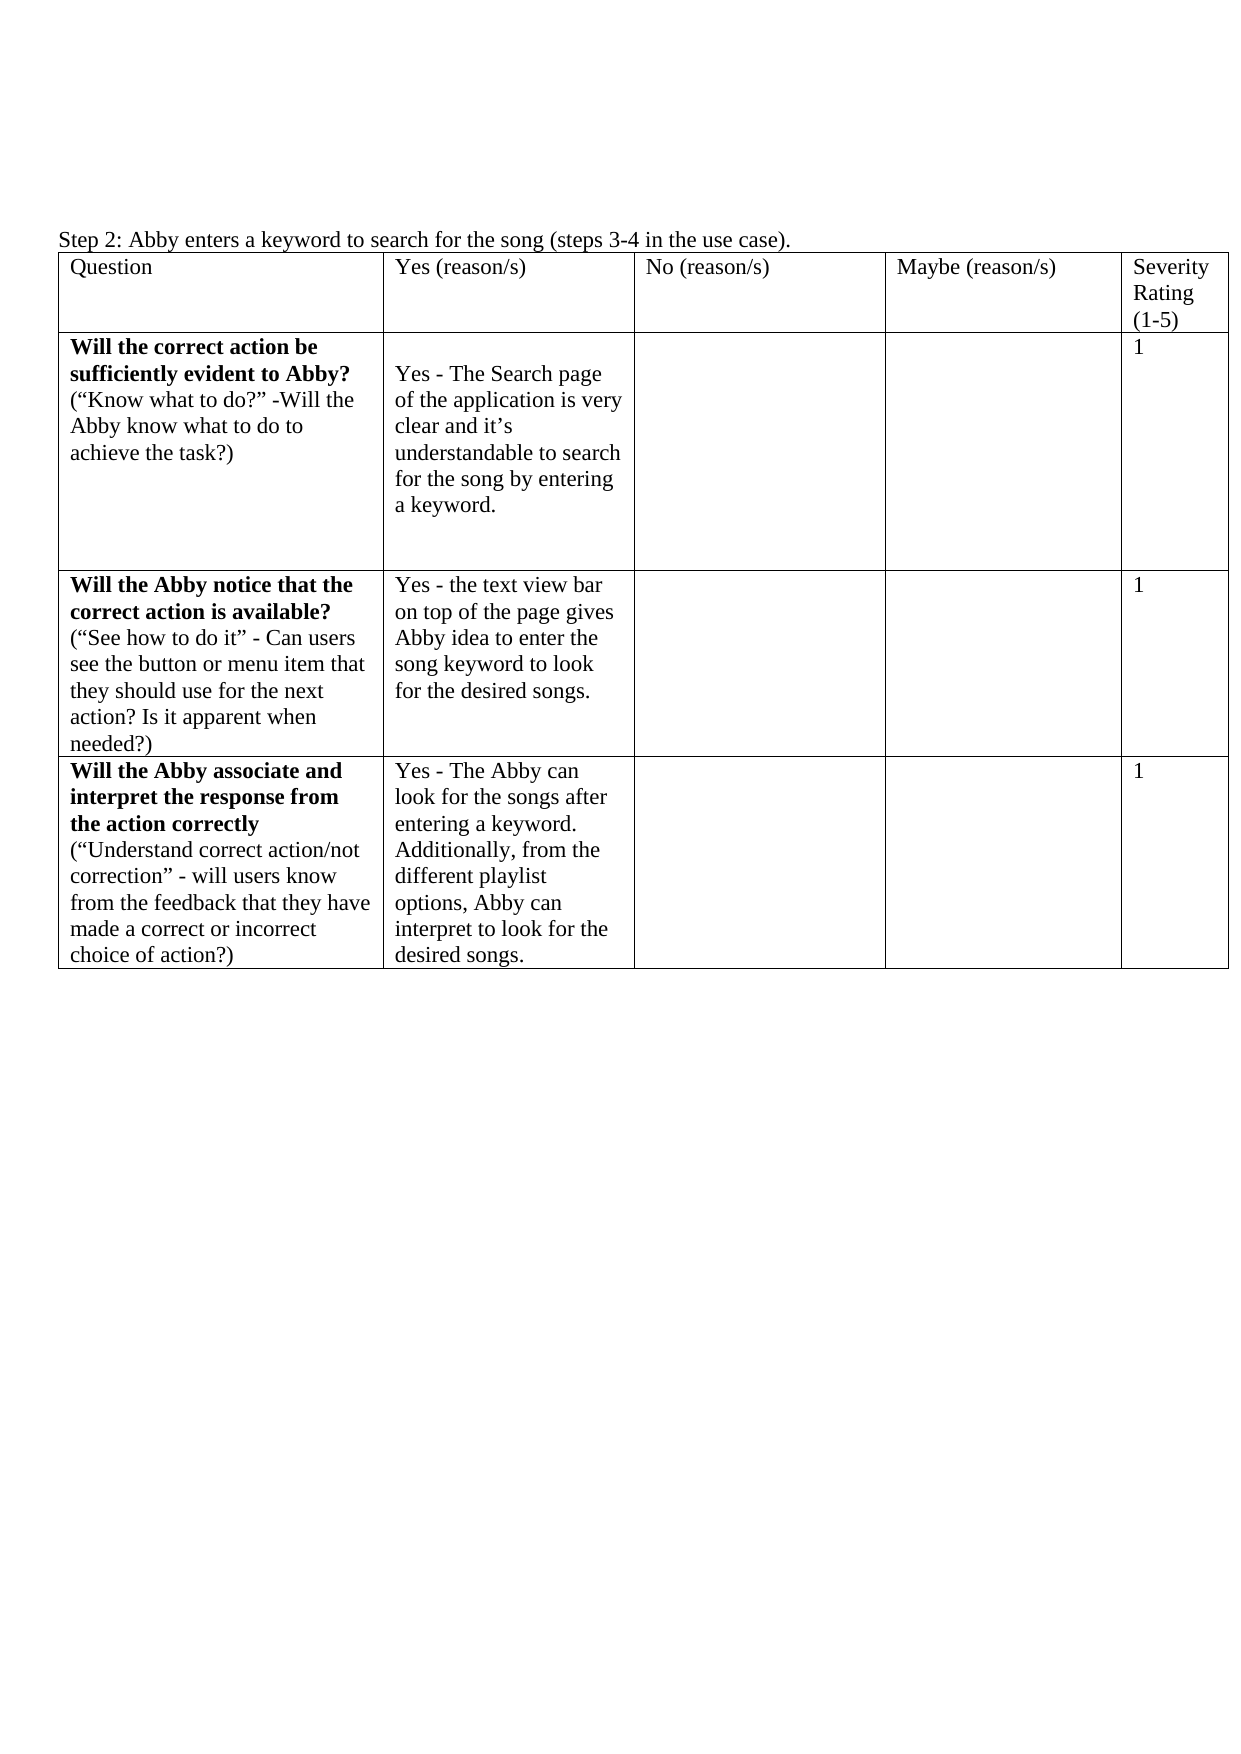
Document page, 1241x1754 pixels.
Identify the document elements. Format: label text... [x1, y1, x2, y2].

table_cell Will the Abby notice that the correct action is available? (“See how to do it” - Can users see the button or menu item that they should use for the next action? Is it apparent when needed?) [59, 571, 383, 756]
table_cell [886, 333, 1121, 570]
table_cell Yes - the text view bar on top of the page gives Abby idea to enter the song keyword to look for the desired songs. [384, 571, 634, 756]
table_cell 1 [1122, 333, 1228, 570]
table_header No (reason/s) [635, 253, 885, 332]
table_cell [635, 333, 885, 570]
table_header Severity Rating (1-5) [1122, 253, 1228, 332]
table_cell [635, 757, 885, 968]
table_cell 1 [1122, 571, 1228, 756]
text Step 2: Abby enters a keyword to search for the song (steps 3-4 in the use case). [47, 226, 1134, 252]
table_cell Will the correct action be sufficiently evident to Abby? (“Know what to do?” -Will the Abby know what to do to achieve the task?) [59, 333, 383, 570]
table_cell 1 [1122, 757, 1228, 968]
table_header Maybe (reason/s) [886, 253, 1121, 332]
table_cell [886, 757, 1121, 968]
table_cell Will the Abby associate and interpret the response from the action correctly (“Understand correct action/not correction” - will users know from the feedback that they have made a correct or incorrect choice of action?) [59, 757, 383, 968]
table_cell Yes - The Abby can look for the songs after entering a keyword. Additionally, from the different playlist options, Abby can interpret to look for the desired songs. [384, 757, 634, 968]
table_header Question [59, 253, 383, 332]
table_cell Yes - The Search page of the application is very clear and it’s understandable to search for the song by entering a keyword. [384, 333, 634, 570]
table_header Yes (reason/s) [384, 253, 634, 332]
table_cell [635, 571, 885, 756]
table_cell [886, 571, 1121, 756]
